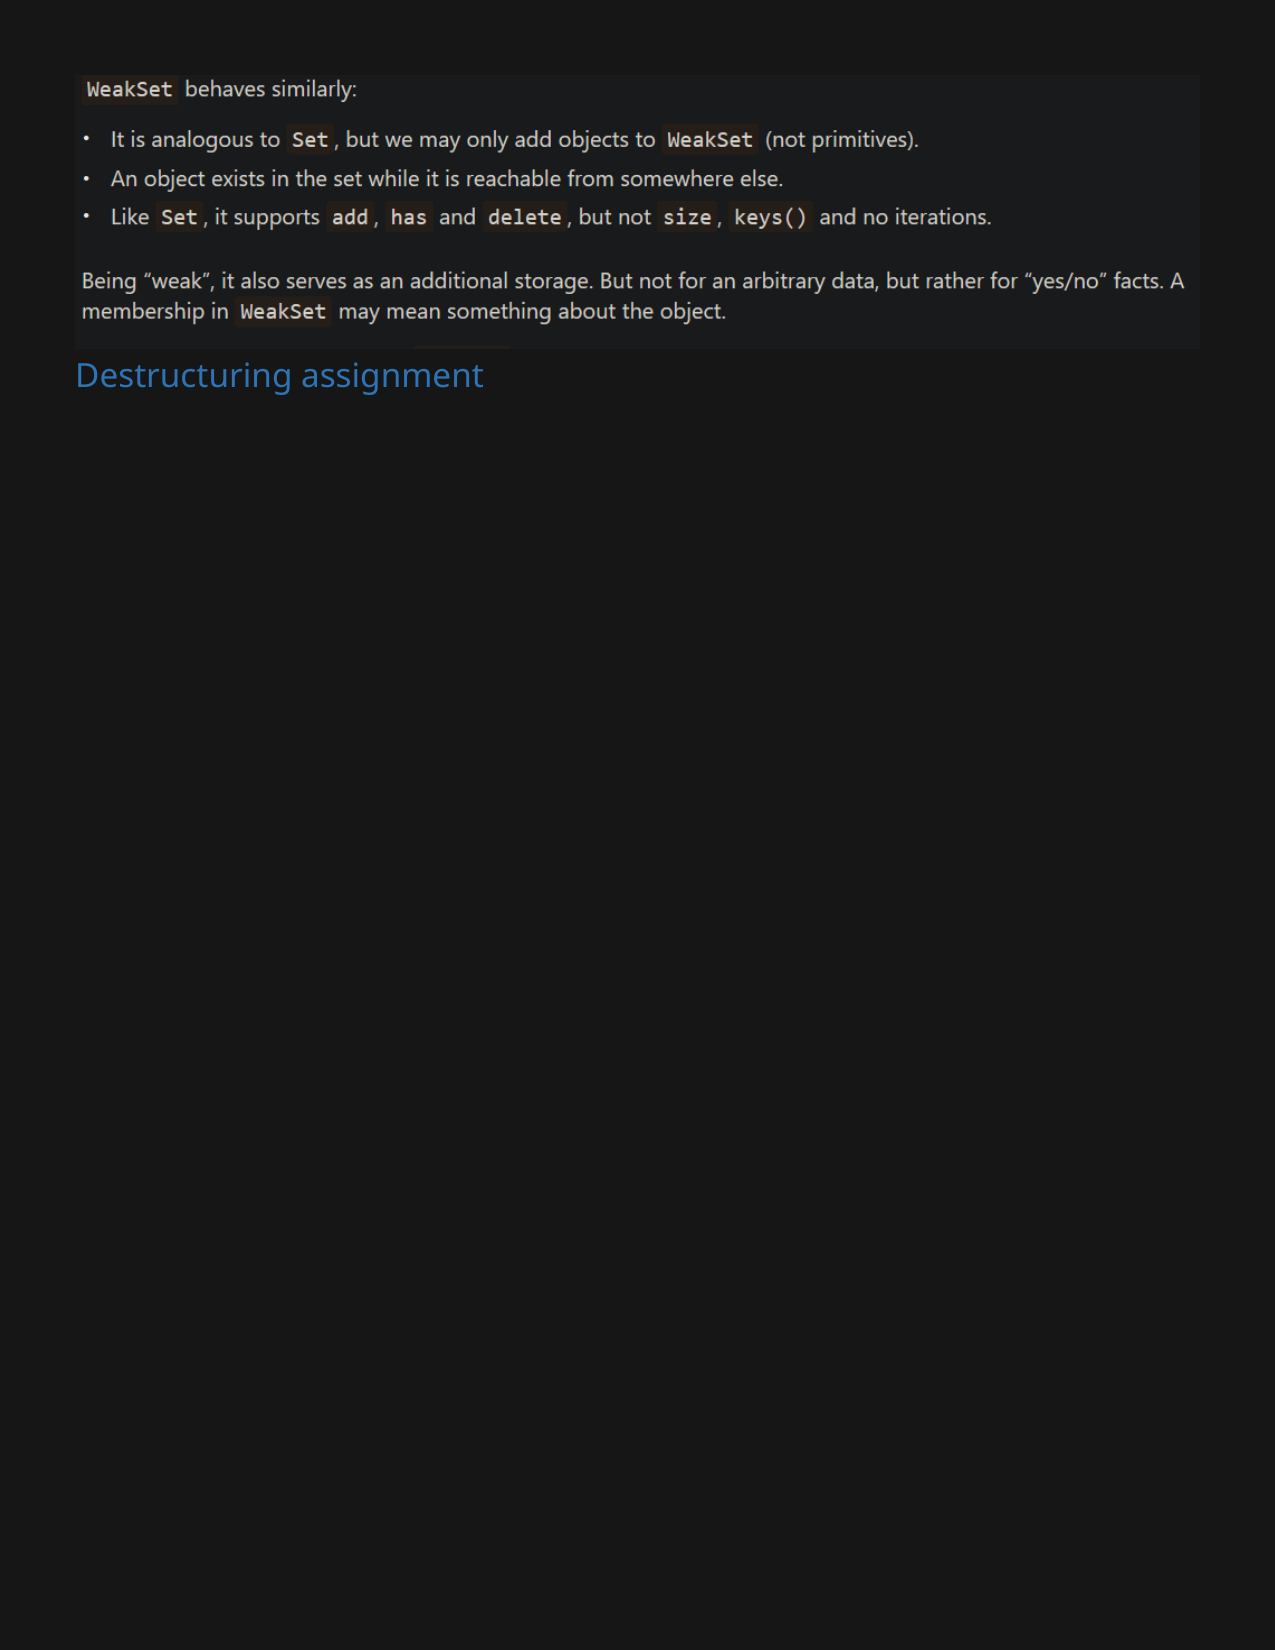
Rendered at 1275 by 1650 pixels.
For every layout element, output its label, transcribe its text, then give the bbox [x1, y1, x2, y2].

picture [75, 75, 1200, 349]
subtitle Destructuring assignment [75, 349, 1200, 397]
